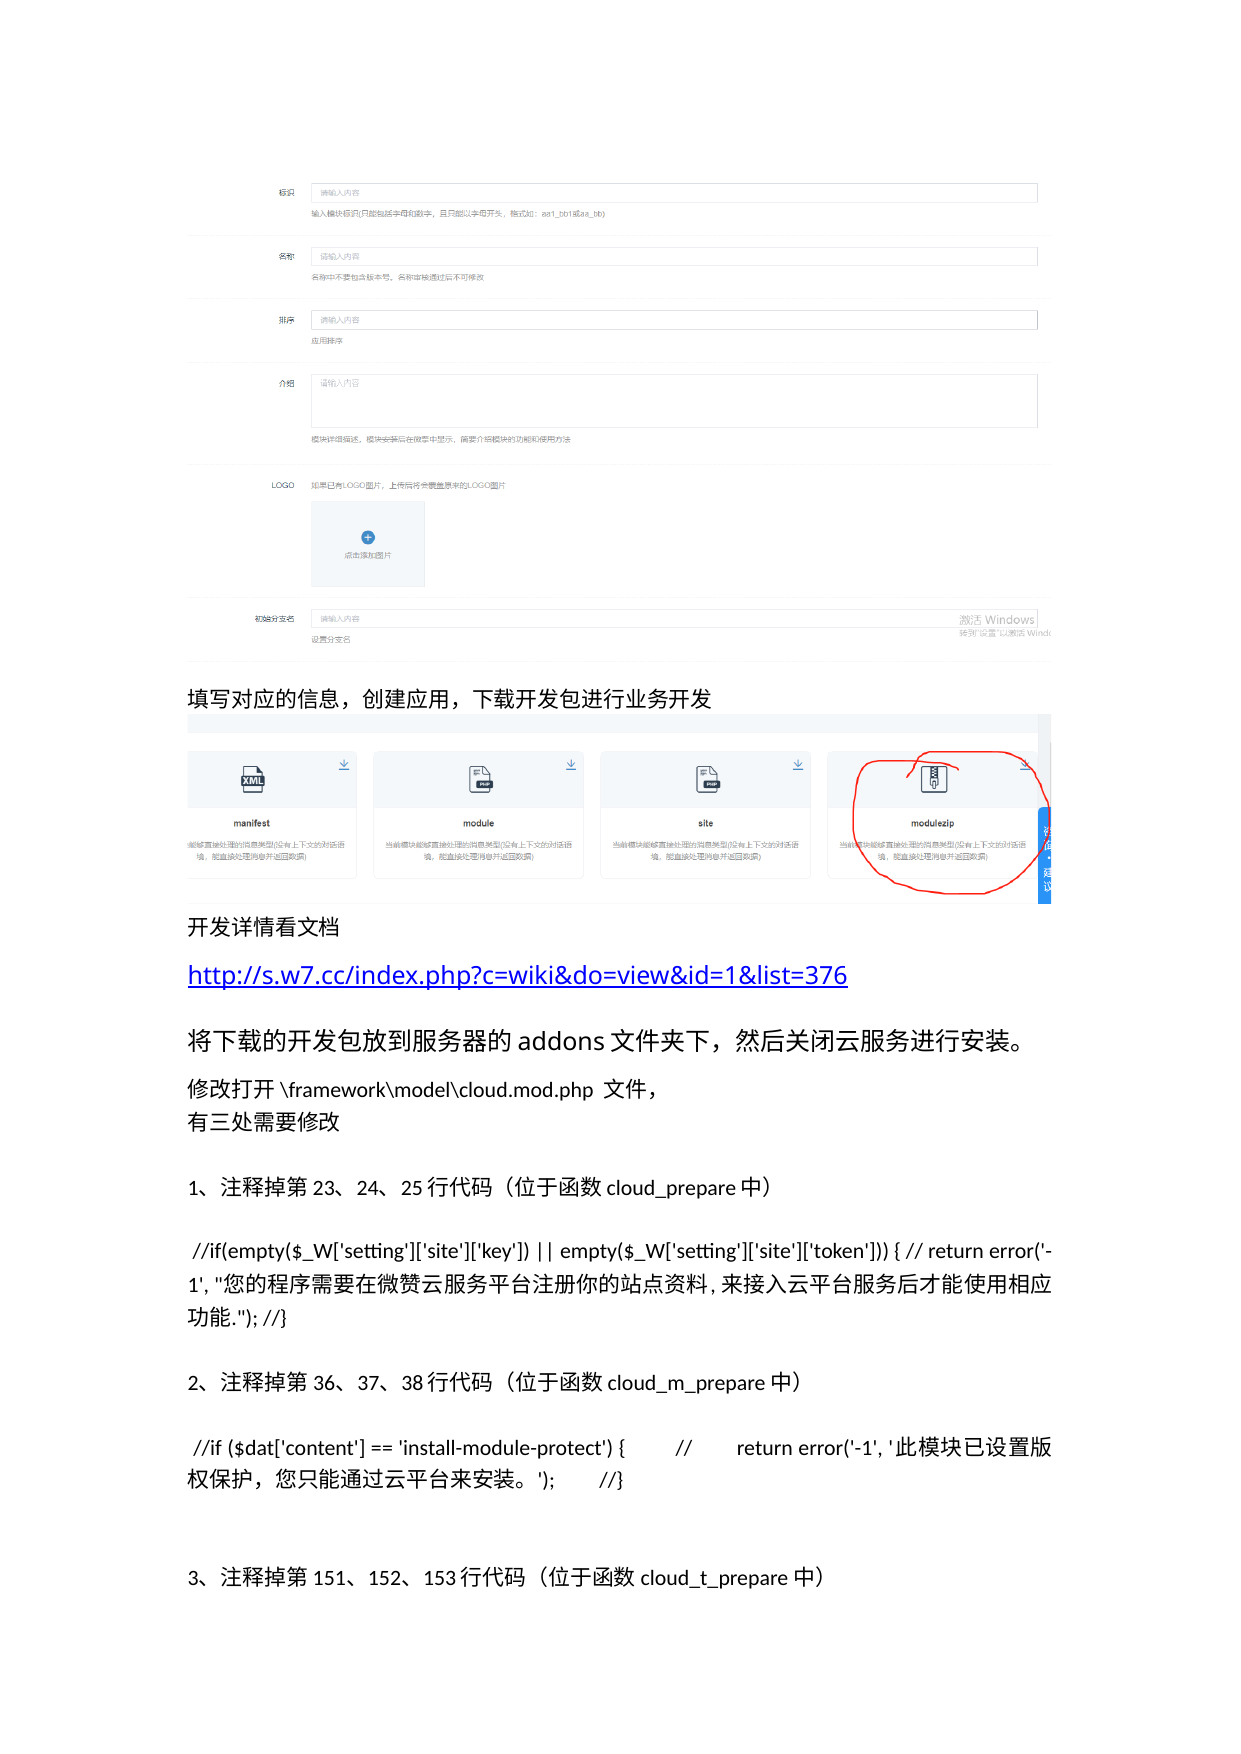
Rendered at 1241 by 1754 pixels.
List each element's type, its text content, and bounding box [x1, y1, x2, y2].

text 1、注释掉第23、24、25行代码（位于函数cloud_prepare中） [187, 1169, 1053, 1202]
text 有三处需要修改 [187, 1104, 1053, 1137]
list 填写对应的信息，创建应用，下载开发包进行业务开发 [187, 682, 1053, 714]
list http://s.w7.cc/index.php?c=wiki&do=view&id=1&list=376 [187, 942, 1053, 1007]
list 开发详情看文档 [187, 909, 1053, 942]
text 3、注释掉第151、152、153行代码（位于函数 cloud_t_prepare 中） [187, 1559, 1053, 1592]
text //if(empty($_W['setting']['site']['key']) || empty($_W['setting']['site']['token'])) { // return error('-1', "您的程序需要在微赞云服务平台注册你的站点资料, 来接入云平台服务后才能使用相应功能."); //} [187, 1234, 1053, 1332]
list 将下载的开发包放到服务器的addons文件夹下，然后关闭云服务进行安装。 [187, 1007, 1053, 1072]
picture [187, 162, 1051, 664]
text 2、注释掉第 36、37、38行代码（位于函数 cloud_m_prepare 中） [187, 1364, 1053, 1397]
picture [187, 714, 1052, 904]
text //if ($dat['content'] == 'install-module-protect') { // return error('-1', '此模块已设置版权保护，您只能通过云平台来安装。'); //} [187, 1429, 1053, 1494]
text 修改打开 \framework\model\cloud.mod.php 文件， [187, 1072, 1053, 1104]
